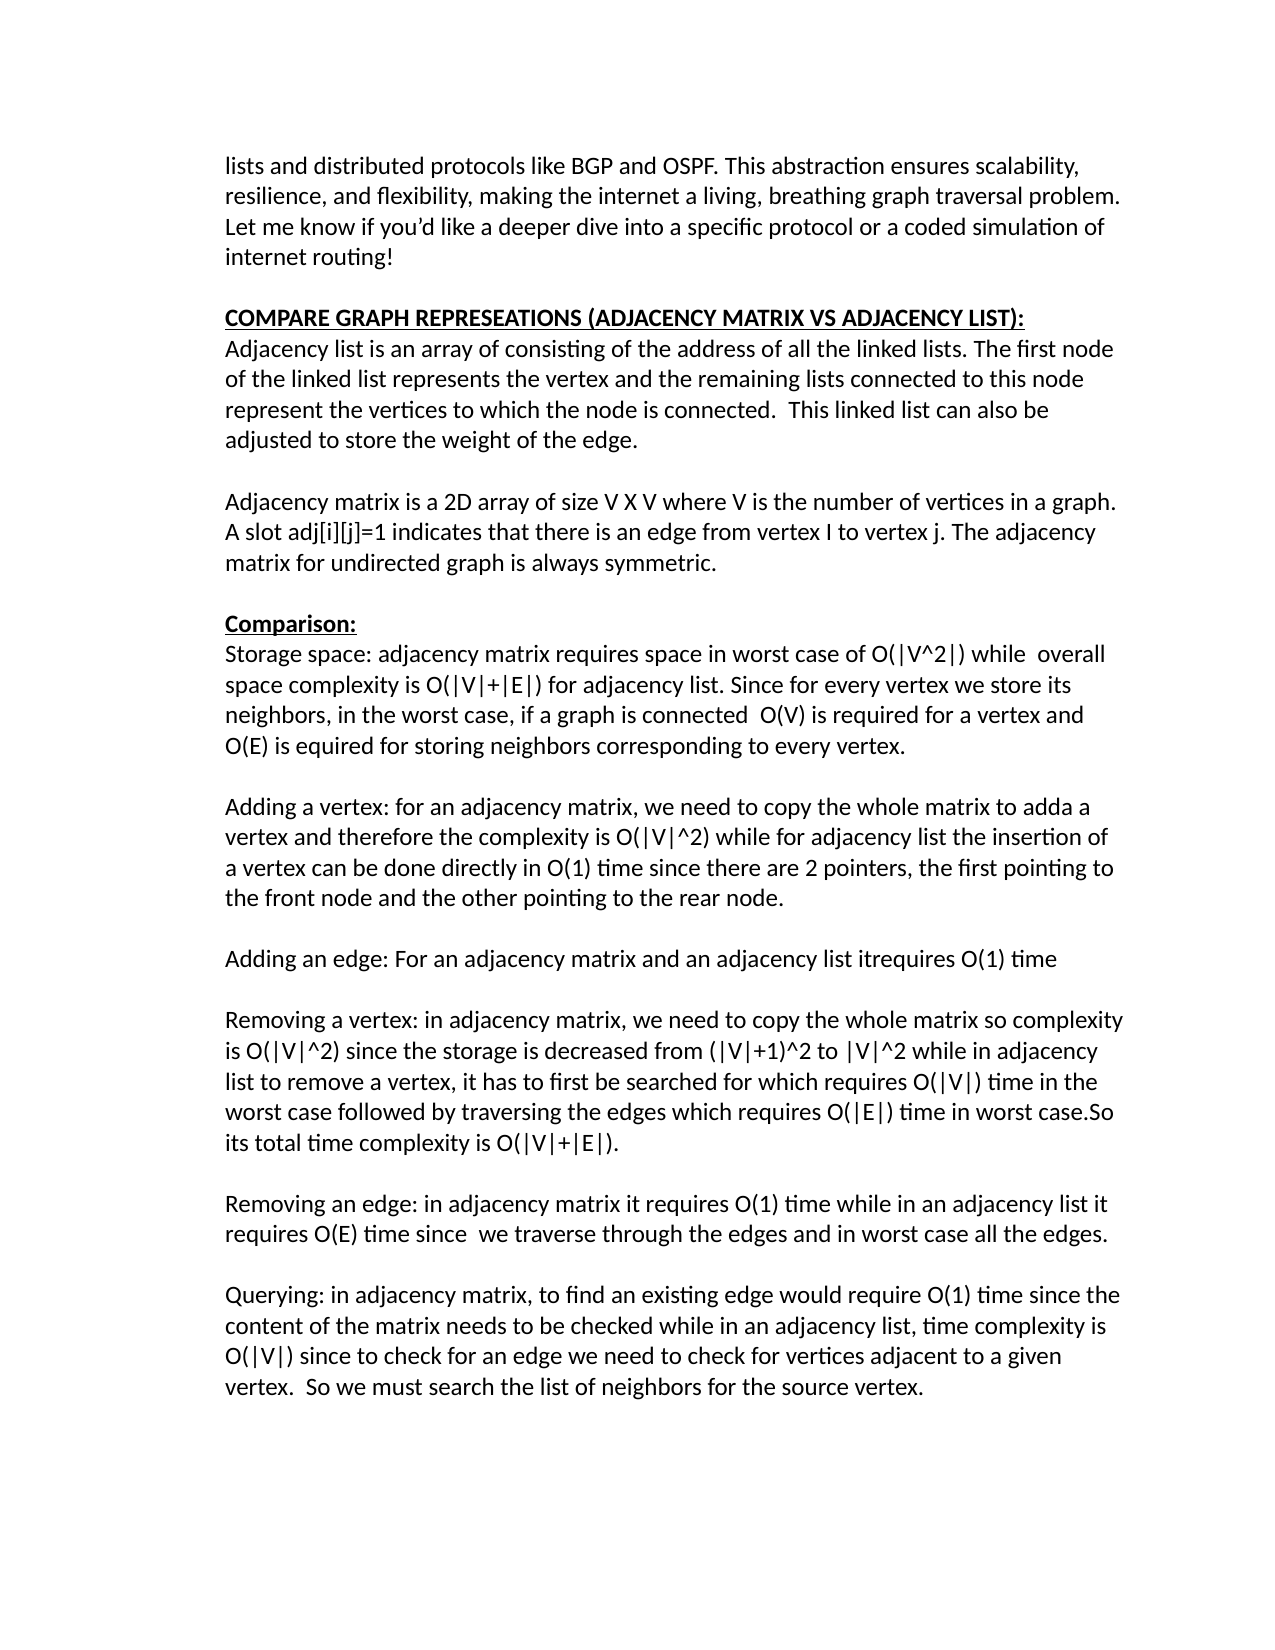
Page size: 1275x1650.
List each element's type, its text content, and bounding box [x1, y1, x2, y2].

list COMPARE GRAPH REPRESEATIONS (ADJACENCY MATRIX VS ADJACENCY LIST): [225, 303, 1125, 333]
list Removing a vertex: in adjacency matrix, we need to copy the whole matrix so complexity is O(|V|^2) since the storage is decreased from (|V|+1)^2 to |V|^2 while in adjacency list to remove a vertex, it has to first be searched for which requires O(|V|) time in the worst case followed by traversing the edges which requires O(|E|) time in worst case.So its total time complexity is O(|V|+|E|). [225, 1004, 1125, 1157]
list Adjacency matrix is a 2D array of size V X V where V is the number of vertices in a graph. A slot adj[i][j]=1 indicates that there is an edge from vertex I to vertex j. The adjacency matrix for undirected graph is always symmetric. [225, 486, 1125, 577]
list Adding a vertex: for an adjacency matrix, we need to copy the whole matrix to adda a vertex and therefore the complexity is O(|V|^2) while for adjacency list the insertion of a vertex can be done directly in O(1) time since there are 2 pointers, the first pointing to the front node and the other pointing to the rear node. [225, 791, 1125, 913]
list Storage space: adjacency matrix requires space in worst case of O(|V^2|) while overall space complexity is O(|V|+|E|) for adjacency list. Since for every vertex we store its neighbors, in the worst case, if a graph is connected O(V) is required for a vertex and O(E) is equired for storing neighbors corresponding to every vertex. [225, 638, 1125, 760]
list Adjacency list is an array of consisting of the address of all the linked lists. The first node of the linked list represents the vertex and the remaining lists connected to this node represent the vertices to which the node is connected. This linked list can also be adjusted to store the weight of the edge. [225, 333, 1125, 455]
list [225, 150, 1125, 211]
list Removing an edge: in adjacency matrix it requires O(1) time while in an adjacency list it requires O(E) time since we traverse through the edges and in worst case all the edges. [225, 1188, 1125, 1249]
list Comparison: [225, 608, 1125, 638]
list Adding an edge: For an adjacency matrix and an adjacency list itrequires O(1) time [225, 943, 1125, 974]
list Querying: in adjacency matrix, to find an existing edge would require O(1) time since the content of the matrix needs to be checked while in an adjacency list, time complexity is O(|V|) since to check for an edge we need to check for vertices adjacent to a given vertex. So we must search the list of neighbors for the source vertex. [225, 1279, 1125, 1401]
list Let me know if you’d like a deeper dive into a specific protocol or a coded simulation of internet routing! [225, 211, 1125, 272]
